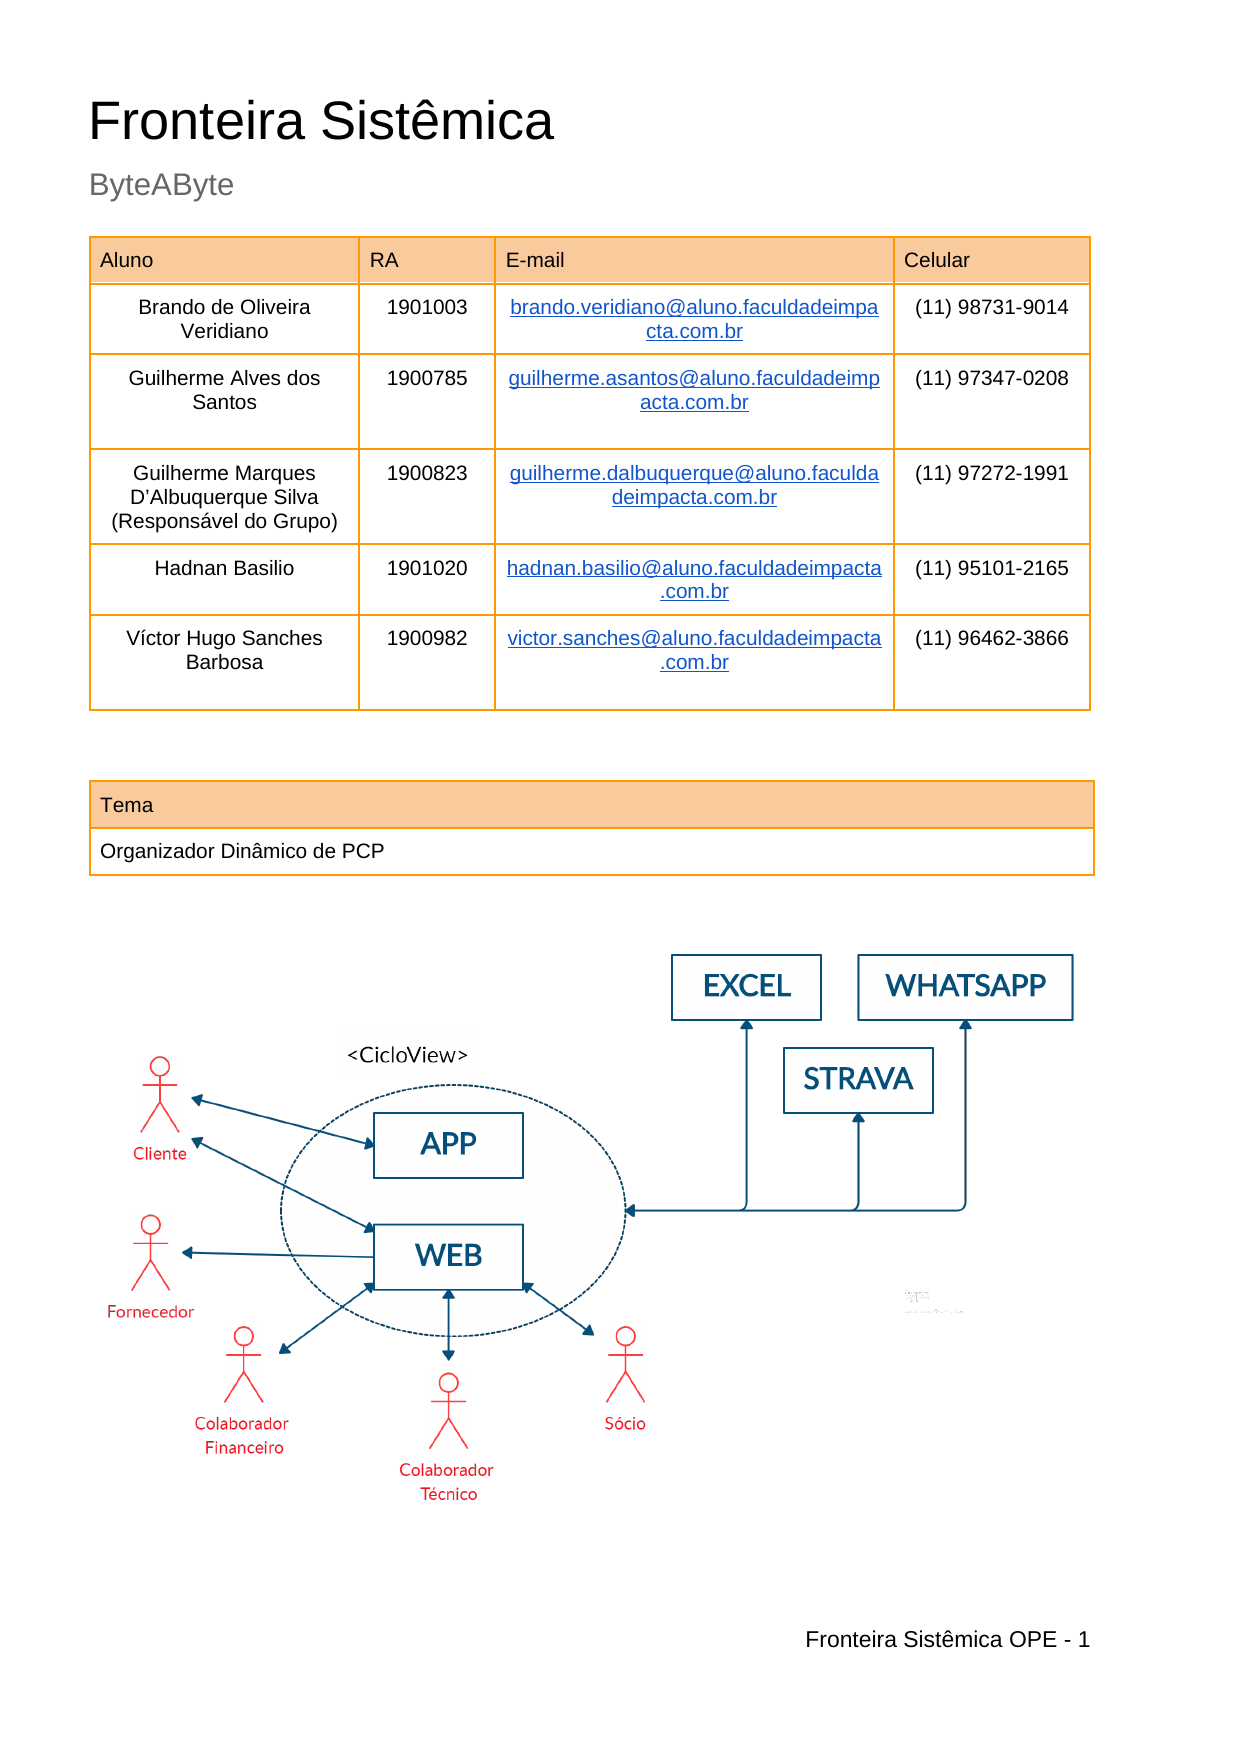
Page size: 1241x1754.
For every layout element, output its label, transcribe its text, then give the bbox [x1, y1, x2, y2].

table_cell Guilherme Alves dos Santos [91, 355, 358, 448]
table_header RA [360, 238, 494, 282]
table_cell (11) 97272-1991 [895, 450, 1089, 543]
table_cell Víctor Hugo Sanches Barbosa [91, 616, 358, 708]
table_cell guilherme.asantos@aluno.faculdadeimpacta.com.br [496, 355, 893, 448]
table_cell (11) 96462-3866 [895, 616, 1089, 708]
table_cell hadnan.basilio@aluno.faculdadeimpacta.com.br [496, 545, 893, 614]
table_cell guilherme.dalbuquerque@aluno.faculdadeimpacta.com.br [496, 450, 893, 543]
table_cell Hadnan Basilio [91, 545, 358, 614]
table_cell Guilherme Marques D’Albuquerque Silva (Responsável do Grupo) [91, 450, 358, 543]
table_cell (11) 97347-0208 [895, 355, 1089, 448]
table_cell 1901003 [360, 285, 494, 353]
table_header E-mail [496, 238, 893, 282]
table_cell 1901020 [360, 545, 494, 614]
title Fronteira Sistêmica [88, 88, 1090, 151]
table_cell Organizador Dinâmico de PCP [91, 829, 1093, 874]
table_cell 1900785 [360, 355, 494, 448]
table_header Celular [895, 238, 1089, 282]
table_cell (11) 98731-9014 [895, 285, 1089, 353]
table_header Tema [91, 782, 1093, 827]
subtitle ByteAByte [88, 166, 1090, 202]
table_cell victor.sanches@aluno.faculdadeimpacta.com.br [496, 616, 893, 708]
table_header Aluno [91, 238, 358, 282]
table_cell (11) 95101-2165 [895, 545, 1089, 614]
table_cell 1900823 [360, 450, 494, 543]
table_cell brando.veridiano@aluno.faculdadeimpacta.com.br [496, 285, 893, 353]
table_cell 1900982 [360, 616, 494, 708]
table_cell Brando de Oliveira Veridiano [91, 285, 358, 353]
picture [88, 936, 1091, 1524]
